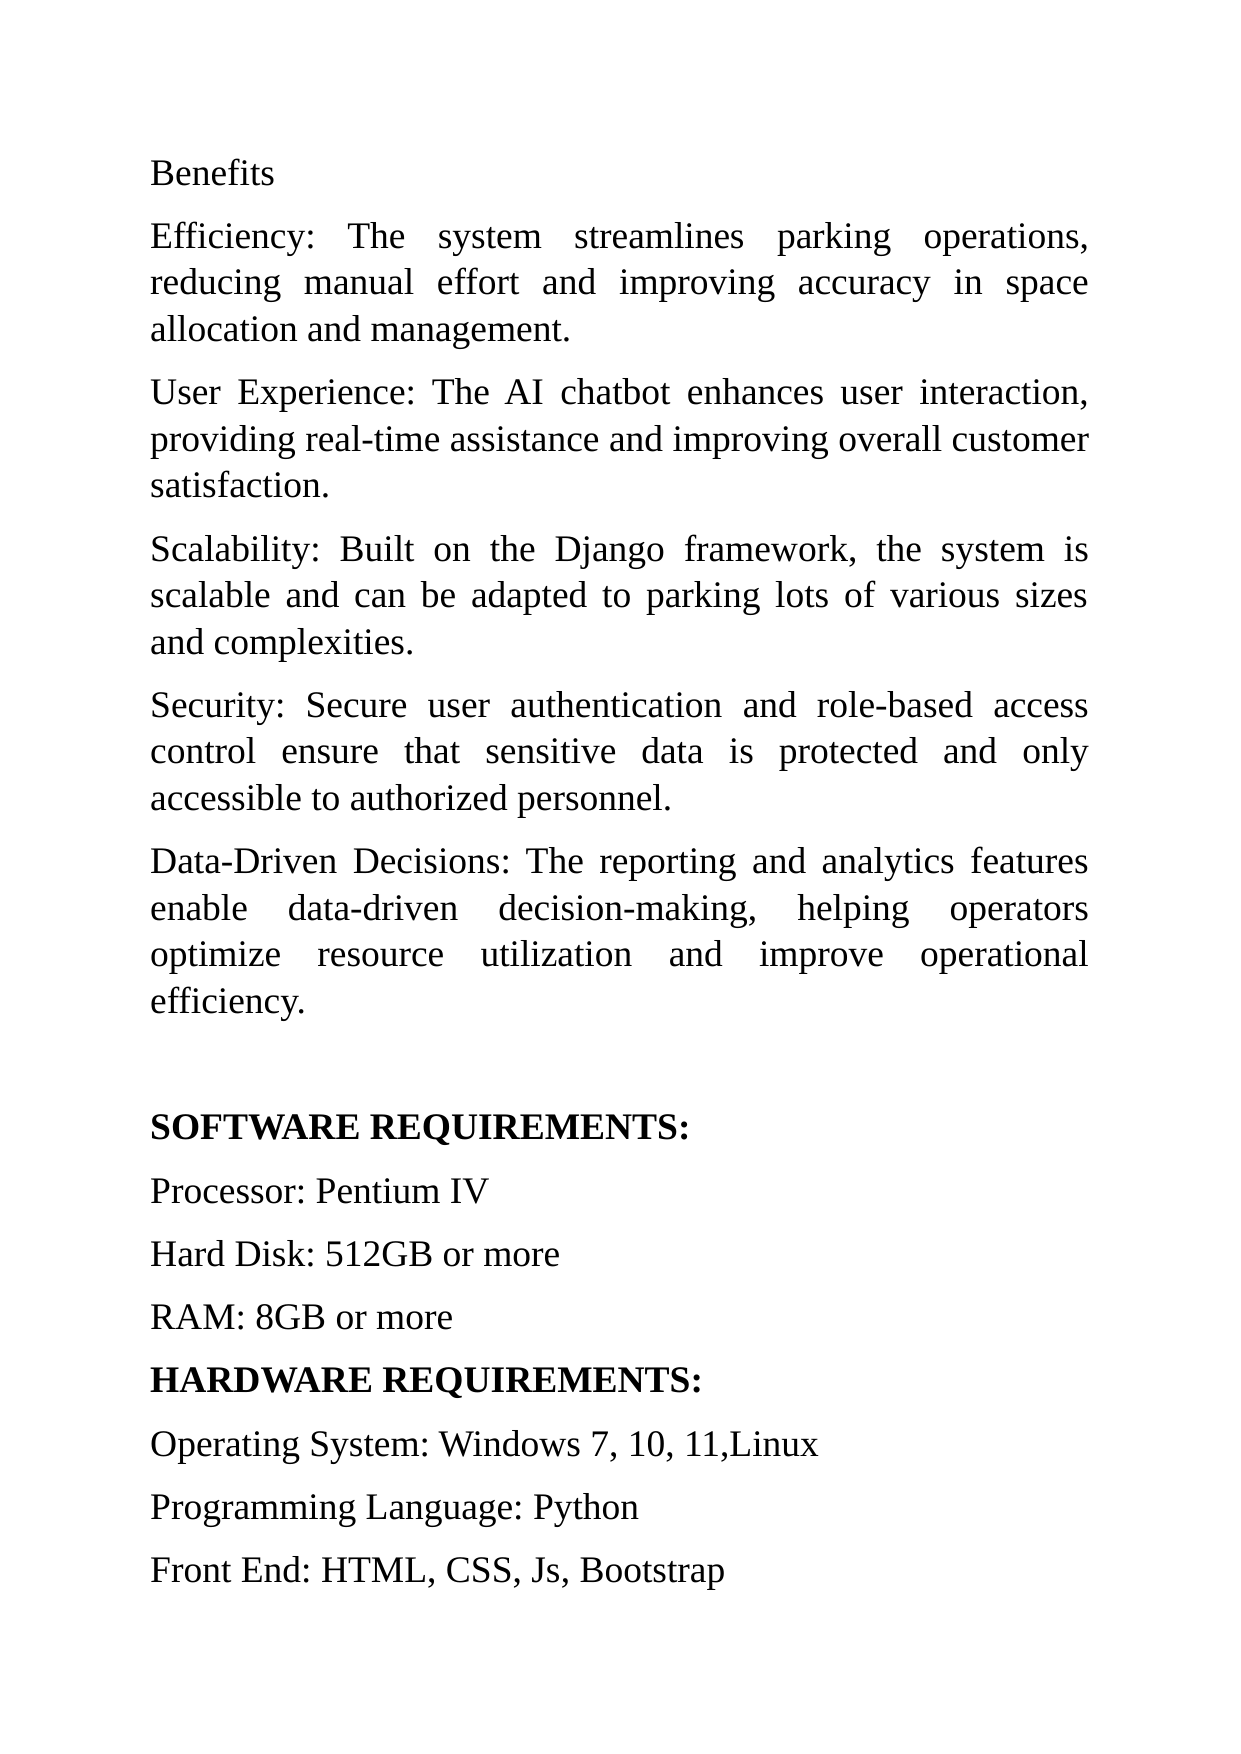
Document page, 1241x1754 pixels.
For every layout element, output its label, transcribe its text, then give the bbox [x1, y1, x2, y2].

text Programming Language: Python [150, 1484, 1090, 1527]
text User Experience: The AI chatbot enhances user interaction, providing real-time assistance and improving overall customer satisfaction. [150, 369, 1090, 506]
text Operating System: Windows 7, 10, 11,Linux [150, 1421, 1090, 1464]
text Benefits [150, 150, 1090, 193]
text Processor: Pentium IV [150, 1168, 1090, 1211]
text SOFTWARE REQUIREMENTS: [150, 1105, 1090, 1148]
text Security: Secure user authentication and role-based access control ensure that sensitive data is protected and only accessible to authorized personnel. [150, 682, 1090, 818]
text HARDWARE REQUIREMENTS: [150, 1358, 1090, 1401]
text Hard Disk: 512GB or more [150, 1231, 1090, 1274]
text Data-Driven Decisions: The reporting and analytics features enable data-driven decision-making, helping operators optimize resource utilization and improve operational efficiency. [150, 839, 1090, 1021]
text RAM: 8GB or more [150, 1294, 1090, 1338]
text Front End: HTML, CSS, Js, Bootstrap [150, 1547, 1090, 1591]
text Scalability: Built on the Django framework, the system is scalable and can be adapted to parking lots of various sizes and complexities. [150, 526, 1090, 662]
text Efficiency: The system streamlines parking operations, reducing manual effort and improving accuracy in space allocation and management. [150, 213, 1090, 349]
